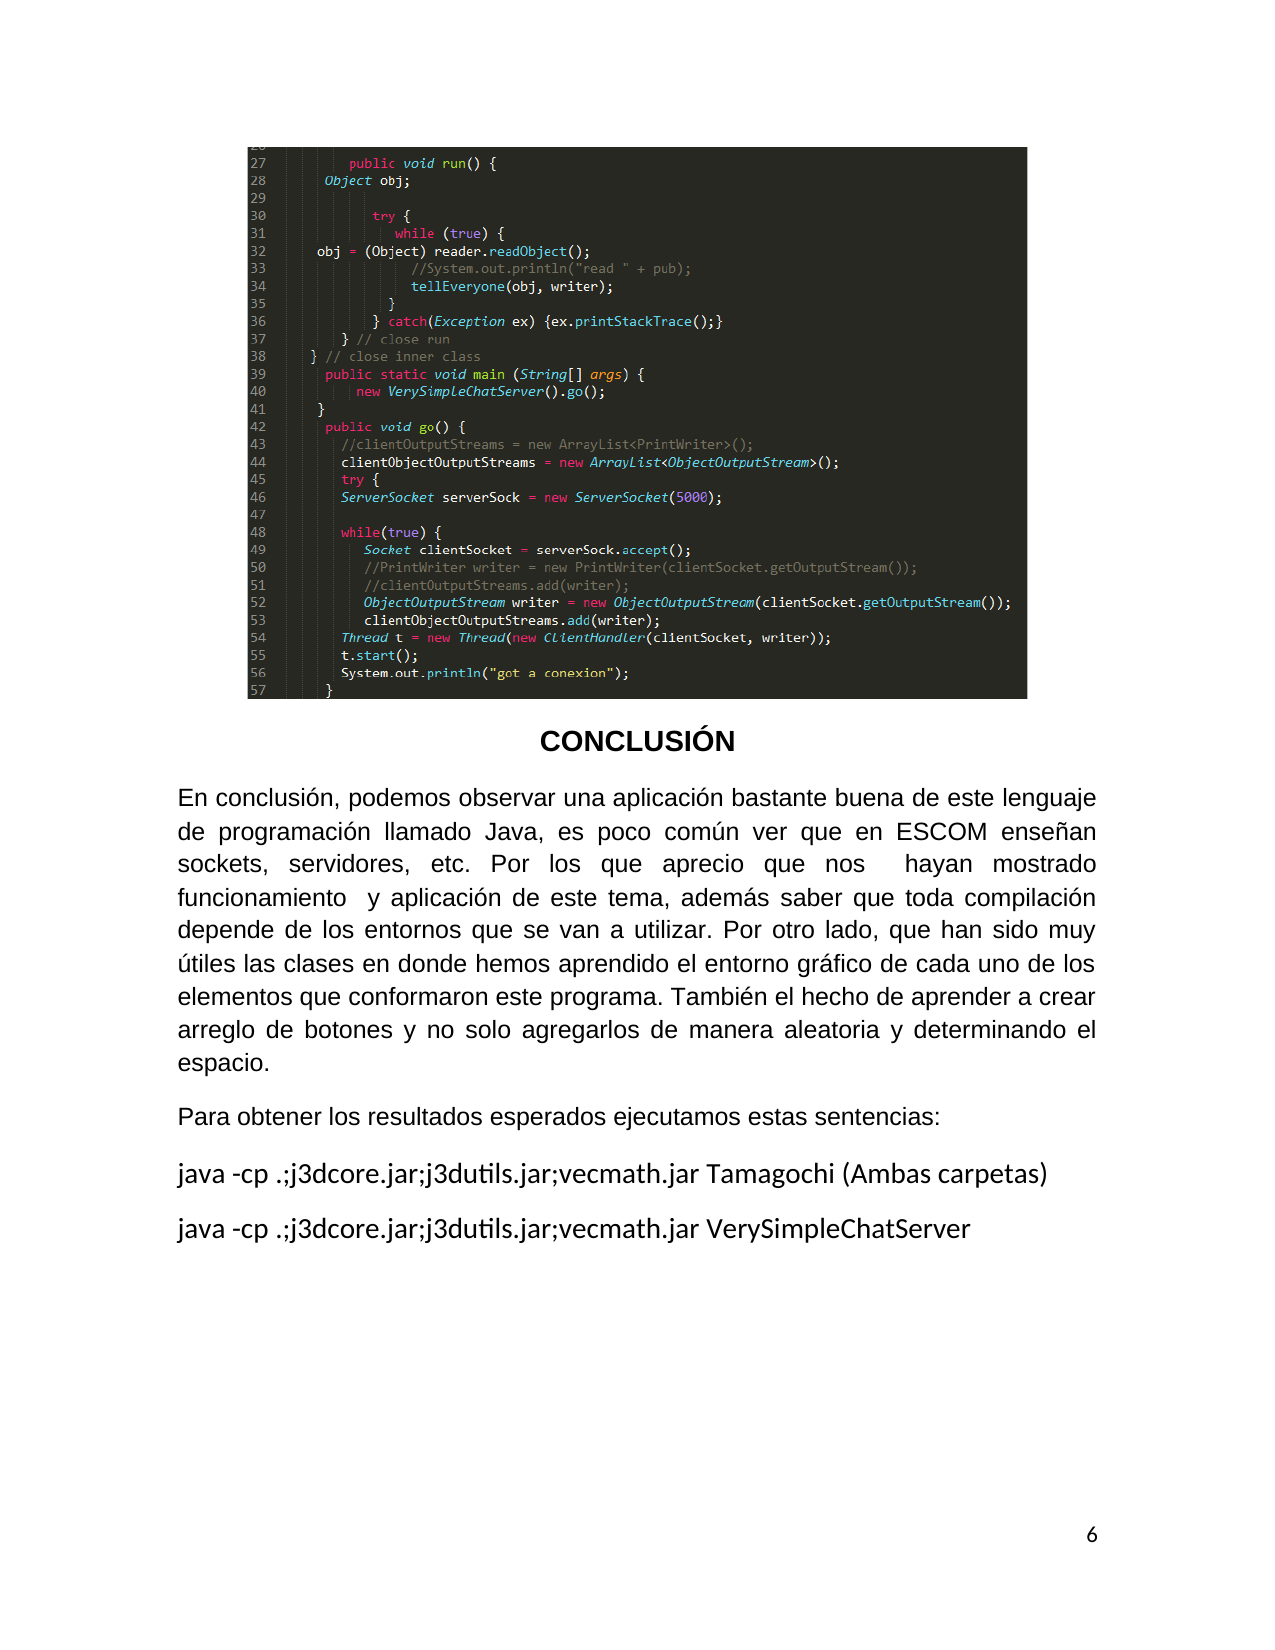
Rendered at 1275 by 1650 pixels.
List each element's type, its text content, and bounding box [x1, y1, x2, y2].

text CONCLUSIÓN [177, 724, 1098, 758]
text Para obtener los resultados esperados ejecutamos estas sentencias: [177, 1101, 1098, 1130]
picture [247, 147, 1028, 699]
text En conclusión, podemos observar una aplicación bastante buena de este lenguaje de programación llamado Java, es poco común ver que en ESCOM enseñan sockets, servidores, etc. Por los que aprecio que nos hayan mostrado funcionamiento y aplicación de este tema, además saber que toda compilación depende de los entornos que se van a utilizar. Por otro lado, que han sido muy útiles las clases en donde hemos aprendido el entorno gráfico de cada uno de los elementos que conformaron este programa. También el hecho de aprender a crear arreglo de botones y no solo agregarlos de manera aleatoria y determinando el espacio. [177, 783, 1098, 1076]
text java -cp .;j3dcore.jar;j3dutils.jar;vecmath.jar Tamagochi (Ambas carpetas) [177, 1155, 1098, 1191]
text java -cp .;j3dcore.jar;j3dutils.jar;vecmath.jar VerySimpleChatServer [177, 1210, 1098, 1246]
